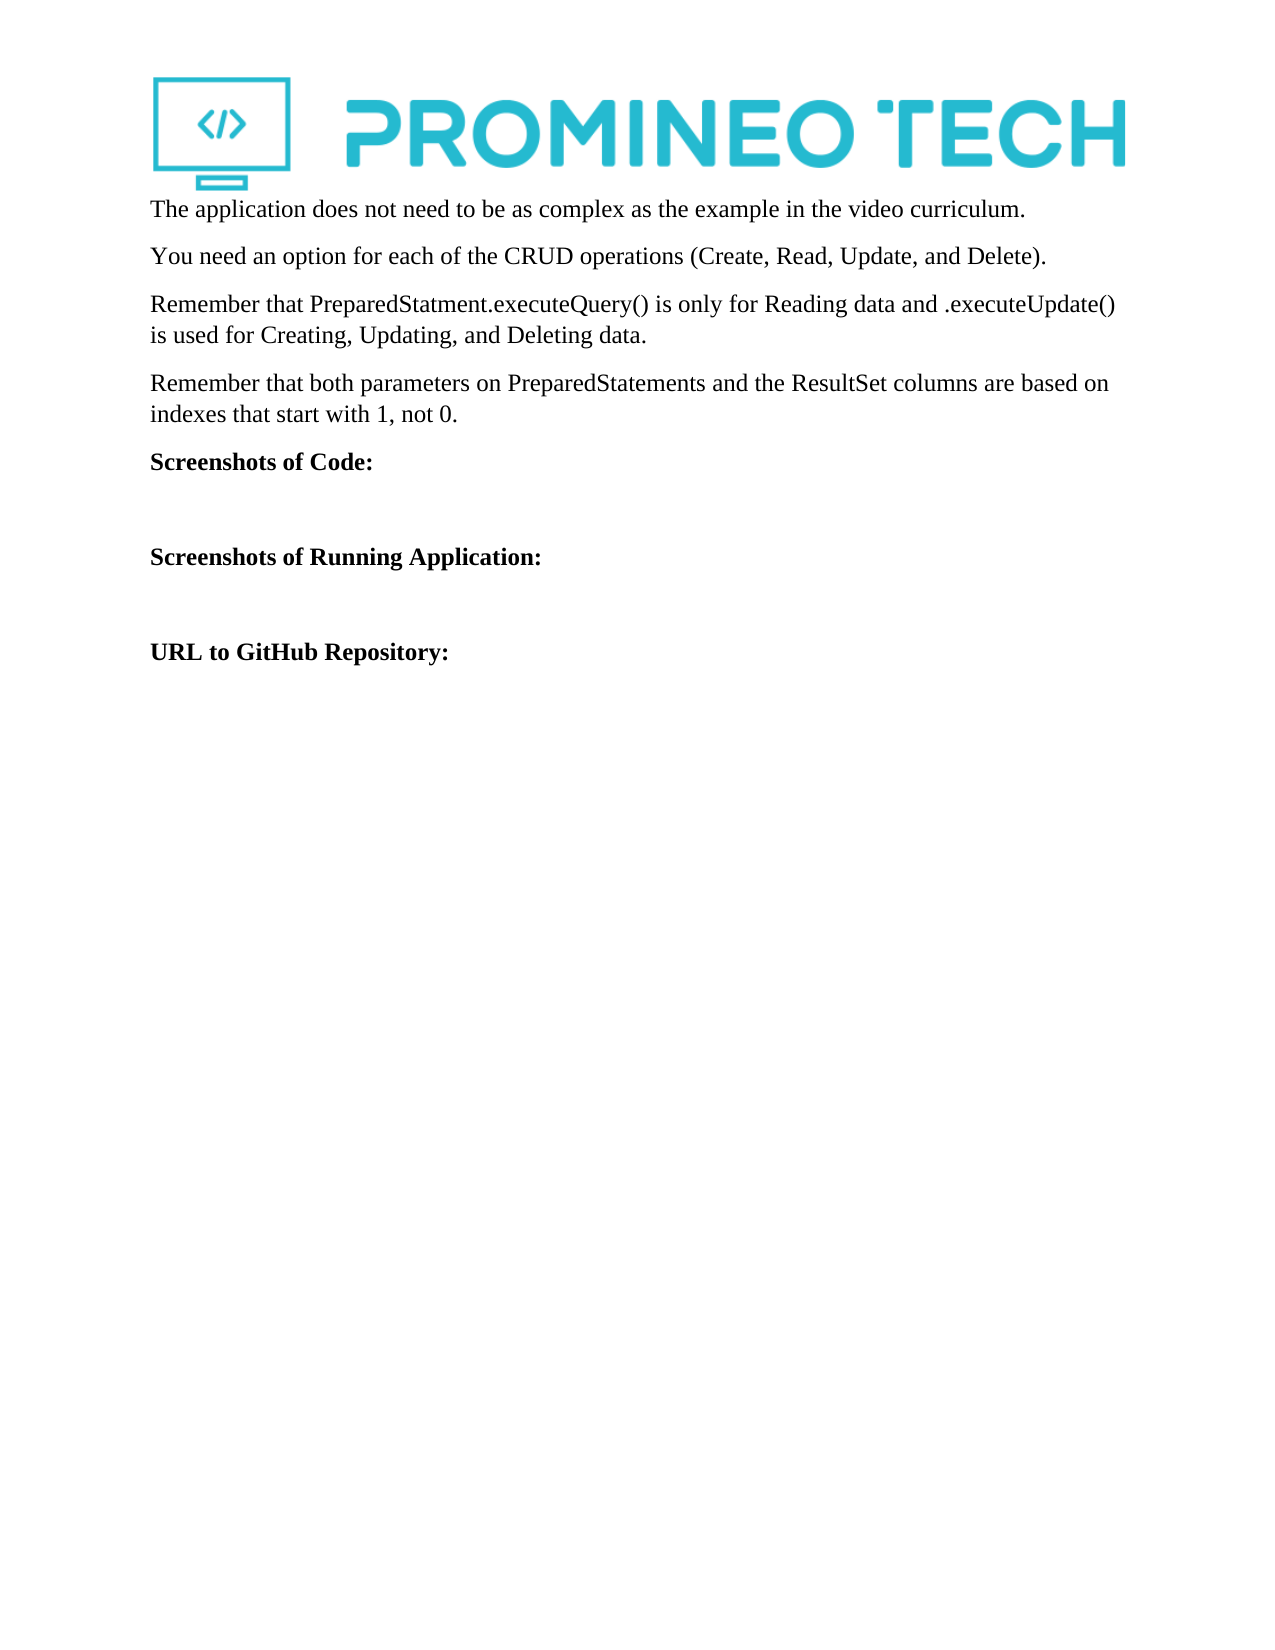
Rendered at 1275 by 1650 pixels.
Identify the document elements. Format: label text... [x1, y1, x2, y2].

text Screenshots of Code: [150, 447, 1125, 475]
picture [150, 75, 1125, 194]
text The application does not need to be as complex as the example in the video curriculum. [150, 194, 1125, 222]
text Screenshots of Running Application: [150, 542, 1125, 571]
text URL to GitHub Repository: [150, 637, 1125, 666]
text You need an option for each of the CRUD operations (Create, Read, Update, and Delete). [150, 241, 1125, 270]
text Remember that both parameters on PreparedStatements and the ResultSet columns are based on indexes that start with 1, not 0. [150, 368, 1125, 428]
text Remember that PreparedStatment.executeQuery() is only for Reading data and .executeUpdate() is used for Creating, Updating, and Deleting data. [150, 289, 1125, 349]
